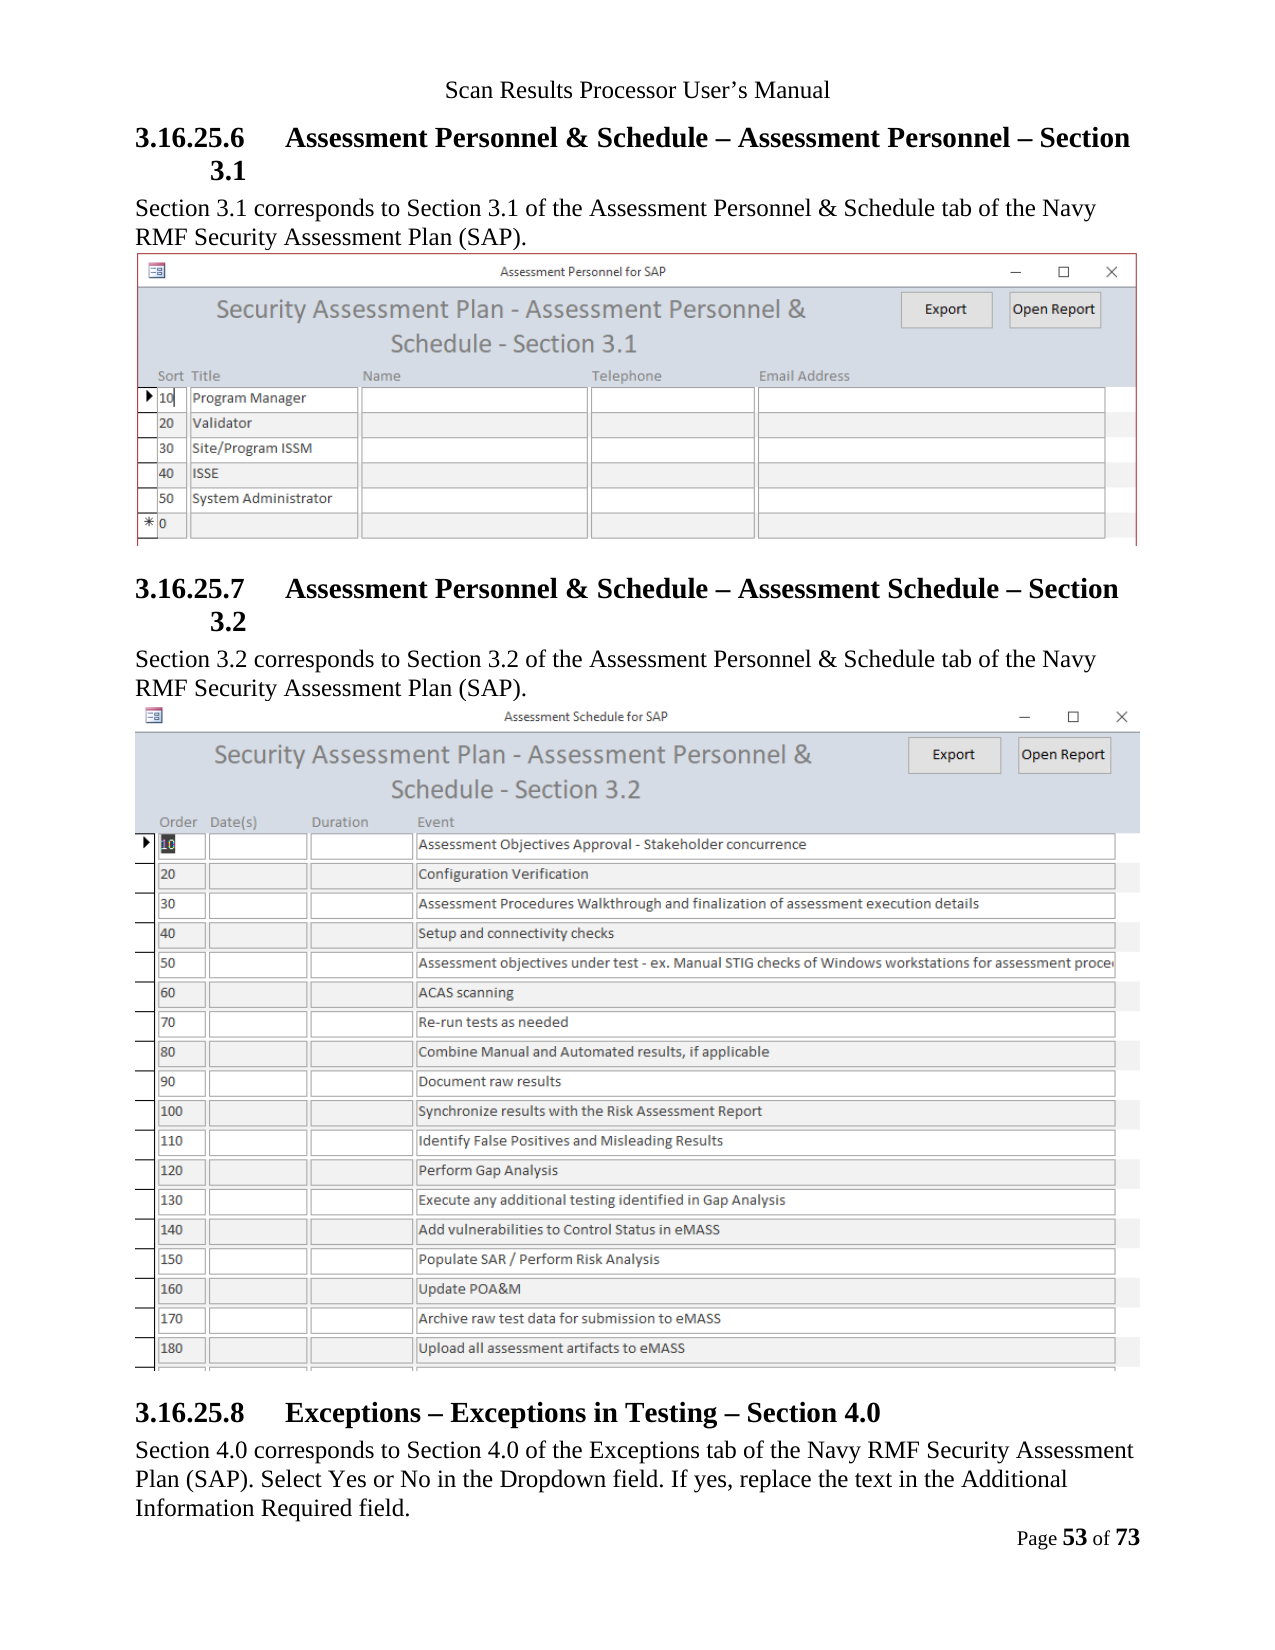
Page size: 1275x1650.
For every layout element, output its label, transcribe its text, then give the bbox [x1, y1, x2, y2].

subtitle Assessment Personnel & Schedule – Assessment Personnel – Section 3.1 [135, 120, 1140, 187]
text Section 3.2 corresponds to Section 3.2 of the Assessment Personnel & Schedule tab of the Navy RMF Security Assessment Plan (SAP). [135, 644, 1140, 701]
subtitle Exceptions – Exceptions in Testing – Section 4.0 [135, 1396, 1140, 1429]
text Section 4.0 corresponds to Section 4.0 of the Exceptions tab of the Navy RMF Security Assessment Plan (SAP). Select Yes or No in the Dropdown field. If yes, replace the text in the Additional Information Required field. [135, 1435, 1140, 1522]
picture [135, 701, 1140, 1371]
text Section 3.1 corresponds to Section 3.1 of the Assessment Personnel & Schedule tab of the Navy RMF Security Assessment Plan (SAP). [135, 193, 1140, 250]
picture [135, 250, 1140, 546]
subtitle Assessment Personnel & Schedule – Assessment Schedule – Section 3.2 [135, 571, 1140, 638]
